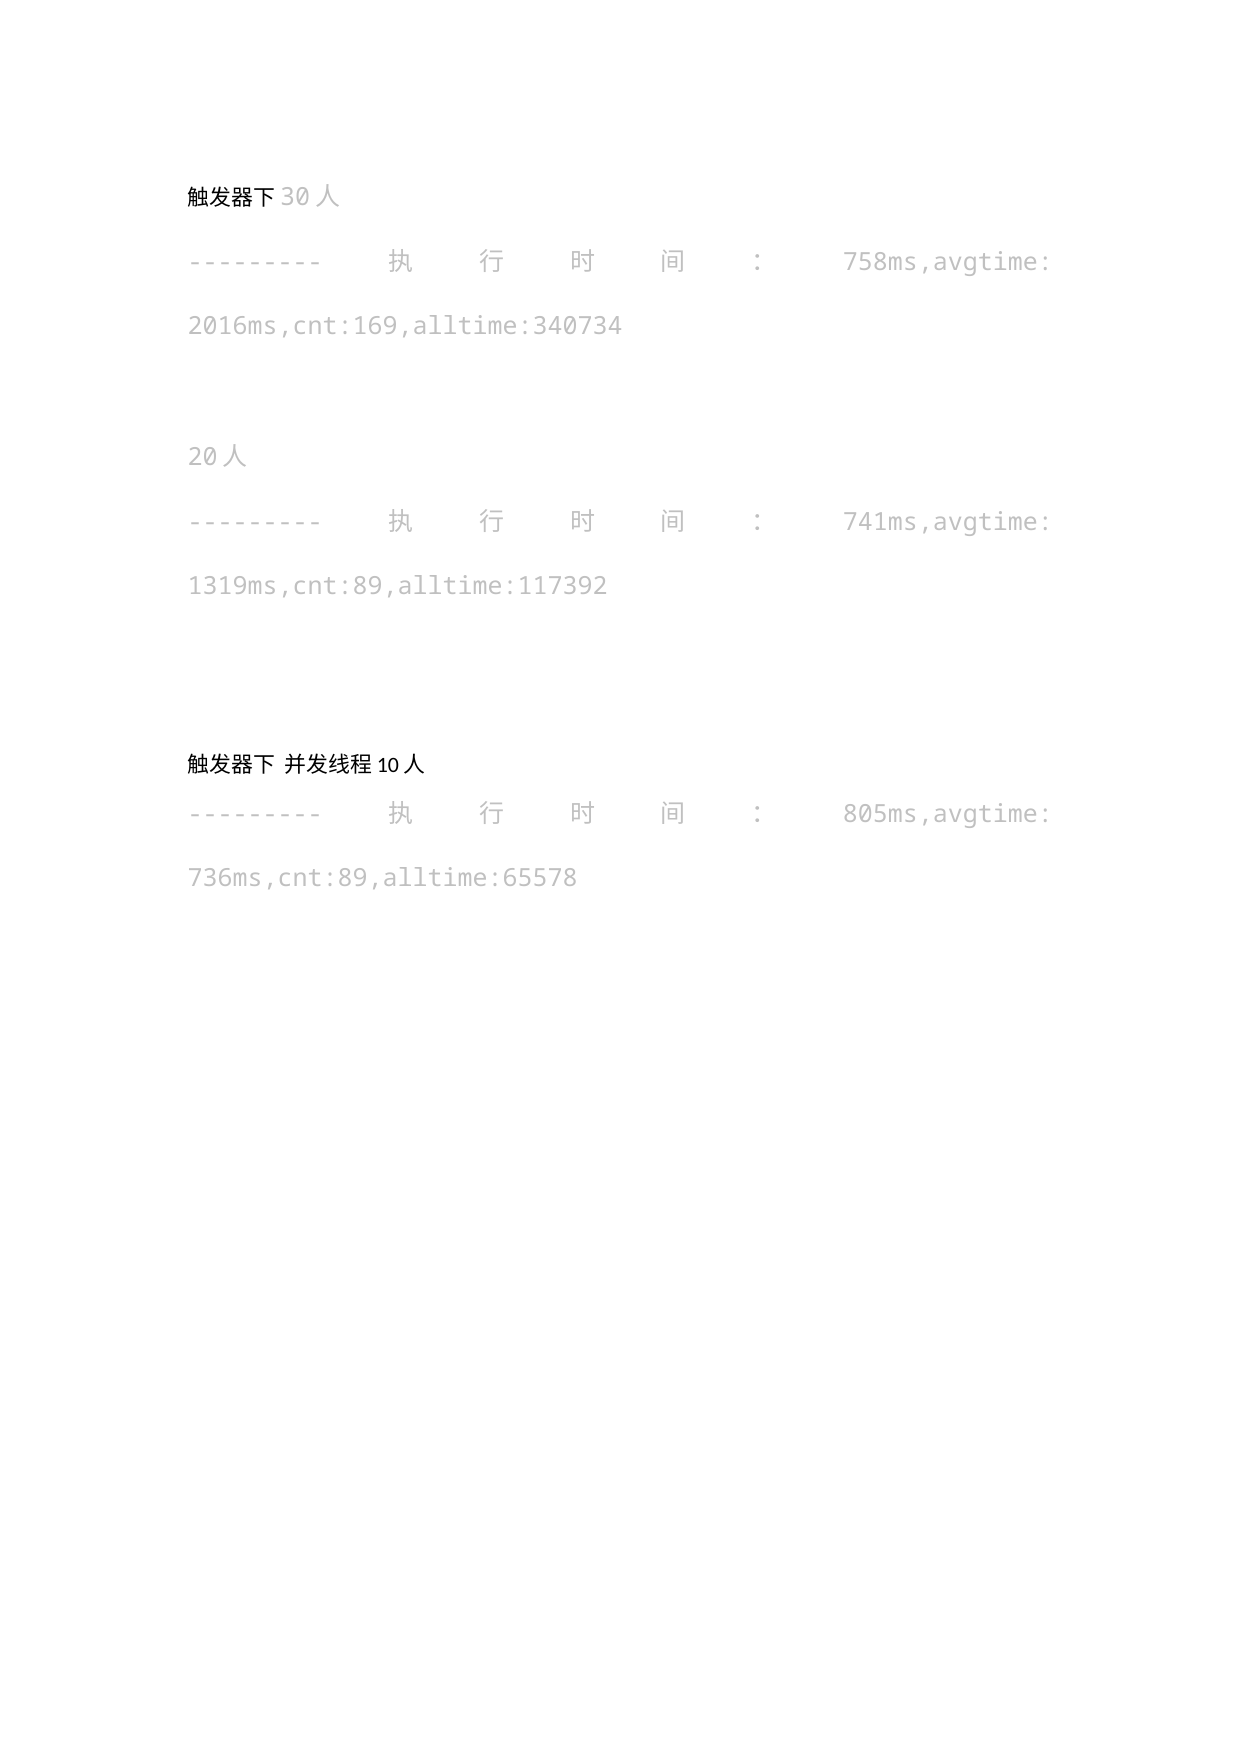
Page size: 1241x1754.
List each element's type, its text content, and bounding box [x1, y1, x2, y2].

text 20人 [187, 422, 1053, 487]
text ---------执行时间：758ms,avgtime: 2016ms,cnt:169,alltime:340734 [187, 227, 1053, 357]
text 触发器下 并发线程10人 [187, 747, 1053, 779]
text 触发器下 30人 [187, 162, 1053, 227]
text ---------执行时间：805ms,avgtime: 736ms,cnt:89,alltime:65578 [187, 779, 1053, 909]
text ---------执行时间：741ms,avgtime: 1319ms,cnt:89,alltime:117392 [187, 487, 1053, 617]
